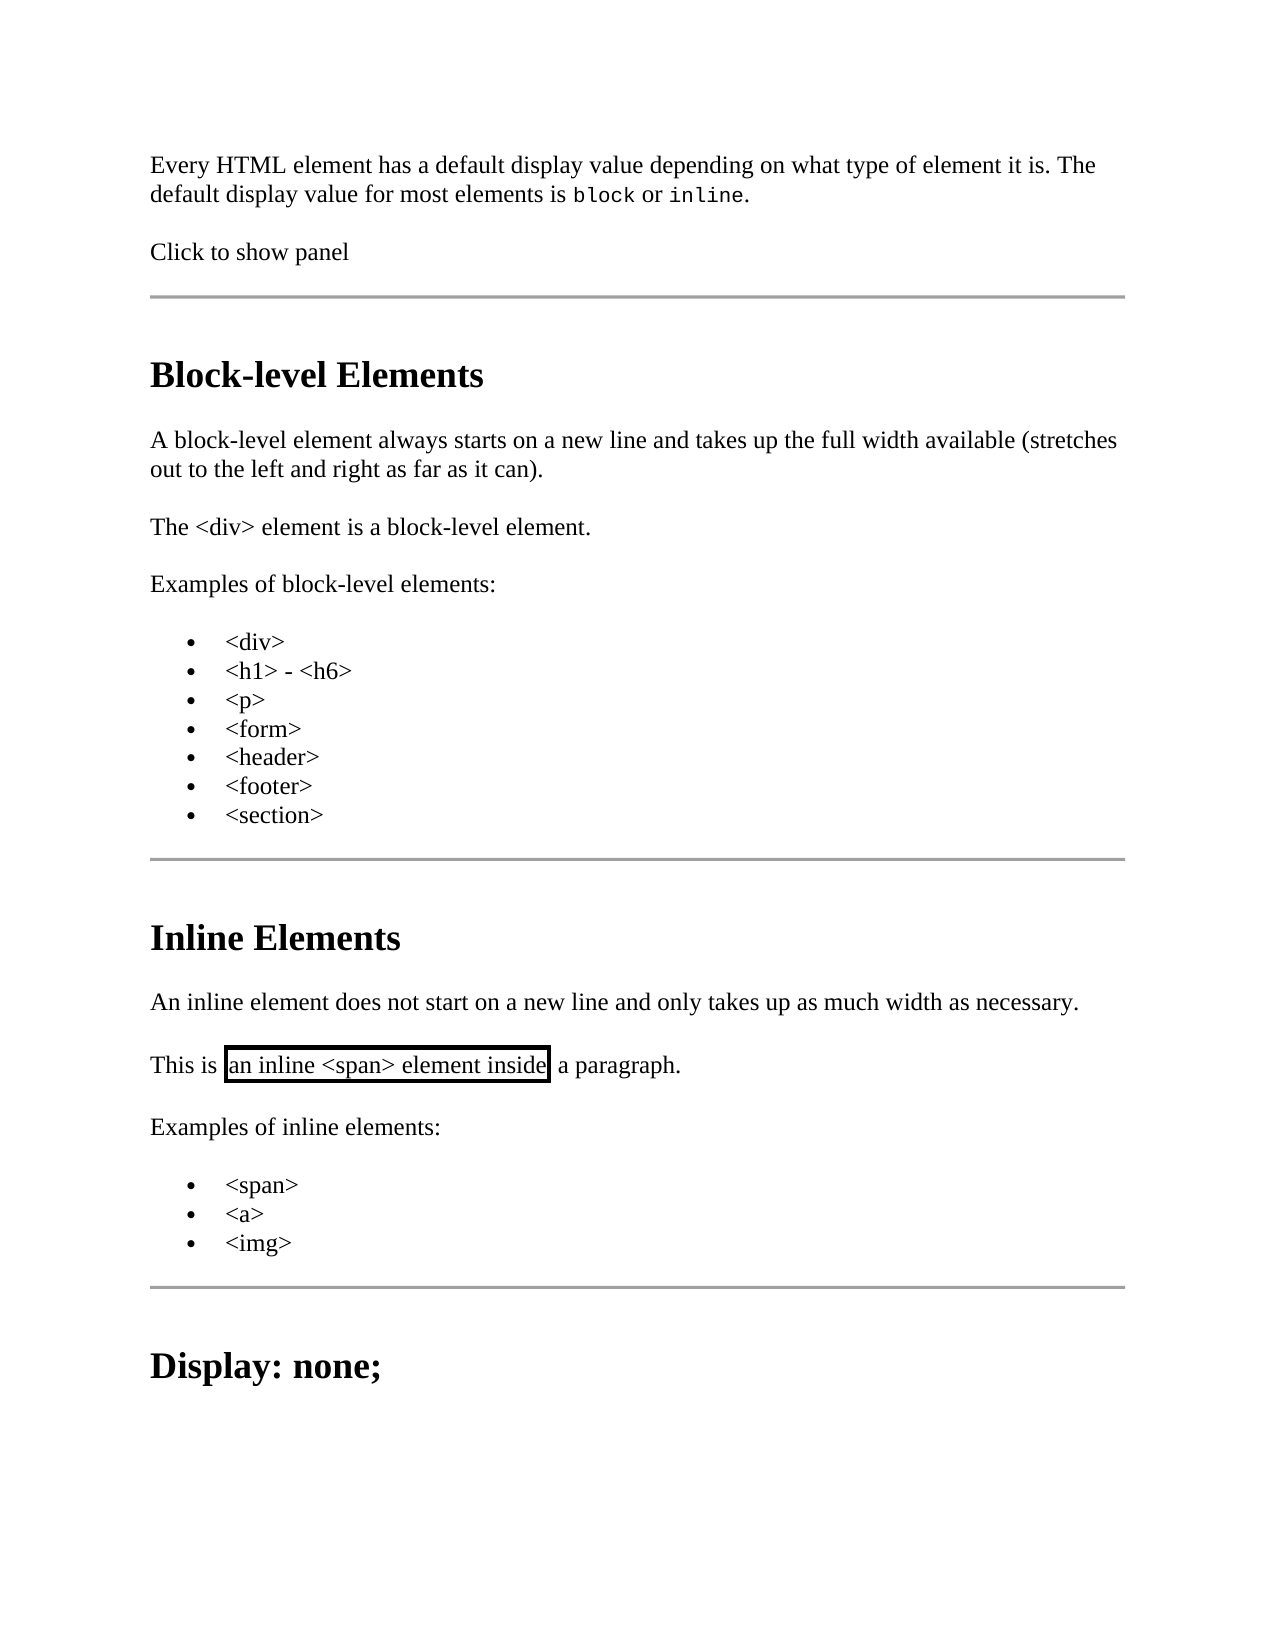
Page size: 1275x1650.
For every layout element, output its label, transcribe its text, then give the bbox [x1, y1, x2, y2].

text Examples of block-level elements: [150, 569, 1125, 598]
text Display: none; [150, 1343, 1125, 1386]
text An inline element does not start on a new line and only takes up as much width as necessary. [150, 987, 1125, 1016]
text This is an inline <span> element inside a paragraph. [551, 1045, 1125, 1083]
list <p> [187, 685, 1125, 714]
text Block-level Elements [150, 353, 1125, 396]
text A block-level element always starts on a new line and takes up the full width available (stretches out to the left and right as far as it can). [150, 425, 1125, 482]
list <div> [187, 627, 1125, 656]
text Inline Elements [150, 915, 1125, 958]
list <h1> - <h6> [187, 656, 1125, 685]
list <img> [187, 1228, 1125, 1257]
text Examples of inline elements: [150, 1112, 1125, 1141]
list <a> [187, 1199, 1125, 1228]
text The <div> element is a block-level element. [150, 512, 1125, 540]
text Every HTML element has a default display value depending on what type of element it is. The default display value for most elements is block or inline. [150, 150, 1125, 208]
list <section> [187, 800, 1125, 829]
text Click to show panel [150, 237, 1125, 266]
list <footer> [187, 771, 1125, 800]
list <form> [187, 714, 1125, 742]
list <span> [187, 1170, 1125, 1199]
text This is an inline <span> element inside a paragraph. [228, 1050, 547, 1079]
list <header> [187, 742, 1125, 771]
